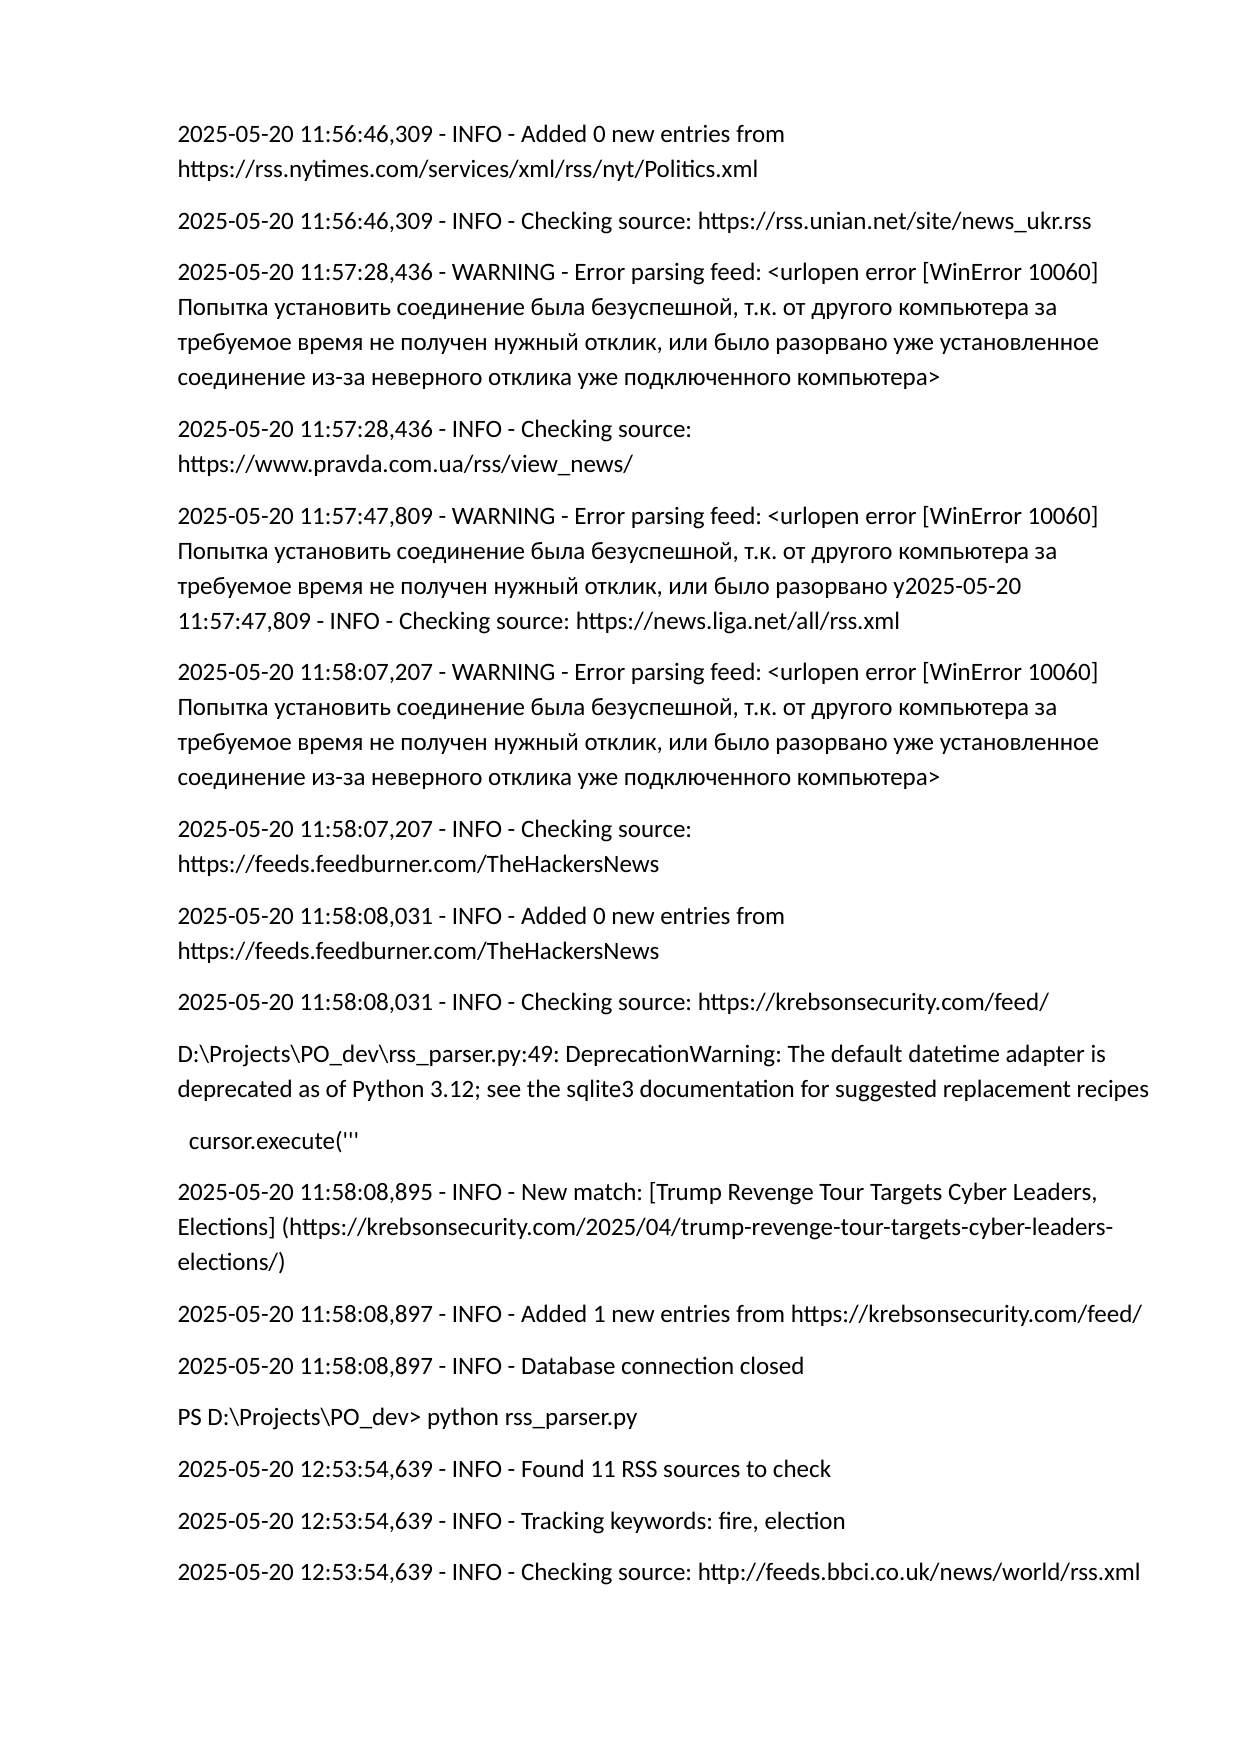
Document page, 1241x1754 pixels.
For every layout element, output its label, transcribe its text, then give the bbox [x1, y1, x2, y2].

text 2025-05-20 11:58:07,207 - INFO - Checking source: https://feeds.feedburner.com/TheHackersNews [177, 813, 1152, 879]
text 2025-05-20 12:53:54,639 - INFO - Tracking keywords: fire, election [177, 1505, 1152, 1535]
text 2025-05-20 12:53:54,639 - INFO - Found 11 RSS sources to check [177, 1453, 1152, 1484]
text 2025-05-20 11:57:47,809 - WARNING - Error parsing feed: <urlopen error [WinError 10060] Попытка установить соединение была безуспешной, т.к. от другого компьютера за требуемое время не получен нужный отклик, или было разорвано у2025-05-20 11:57:47,809 - INFO - Checking source: https://news.liga.net/all/rss.xml [177, 500, 1152, 635]
text 2025-05-20 11:58:08,895 - INFO - New match: [Trump Revenge Tour Targets Cyber Leaders, Elections] (https://krebsonsecurity.com/2025/04/trump-revenge-tour-targets-cyber-leaders-elections/) [177, 1176, 1152, 1277]
text 2025-05-20 11:58:07,207 - WARNING - Error parsing feed: <urlopen error [WinError 10060] Попытка установить соединение была безуспешной, т.к. от другого компьютера за требуемое время не получен нужный отклик, или было разорвано уже установленное соединение из-за неверного отклика уже подключенного компьютера> [177, 656, 1152, 792]
text 2025-05-20 11:56:46,309 - INFO - Checking source: https://rss.unian.net/site/news_ukr.rss [177, 205, 1152, 235]
text 2025-05-20 11:58:08,031 - INFO - Added 0 new entries from https://feeds.feedburner.com/TheHackersNews [177, 900, 1152, 965]
text cursor.execute(''' [177, 1125, 1152, 1155]
text PS D:\Projects\PO_dev> python rss_parser.py [177, 1401, 1152, 1432]
text 2025-05-20 11:56:46,309 - INFO - Added 0 new entries from https://rss.nytimes.com/services/xml/rss/nyt/Politics.xml [177, 118, 1152, 184]
text 2025-05-20 11:58:08,897 - INFO - Database connection closed [177, 1350, 1152, 1380]
text 2025-05-20 11:58:08,897 - INFO - Added 1 new entries from https://krebsonsecurity.com/feed/ [177, 1298, 1152, 1329]
text 2025-05-20 11:57:28,436 - WARNING - Error parsing feed: <urlopen error [WinError 10060] Попытка установить соединение была безуспешной, т.к. от другого компьютера за требуемое время не получен нужный отклик, или было разорвано уже установленное соединение из-за неверного отклика уже подключенного компьютера> [177, 256, 1152, 392]
text D:\Projects\PO_dev\rss_parser.py:49: DeprecationWarning: The default datetime adapter is deprecated as of Python 3.12; see the sqlite3 documentation for suggested replacement recipes [177, 1038, 1152, 1104]
text 2025-05-20 12:53:54,639 - INFO - Checking source: http://feeds.bbci.co.uk/news/world/rss.xml [177, 1556, 1152, 1587]
text 2025-05-20 11:58:08,031 - INFO - Checking source: https://krebsonsecurity.com/feed/ [177, 986, 1152, 1017]
text 2025-05-20 11:57:28,436 - INFO - Checking source: https://www.pravda.com.ua/rss/view_news/ [177, 413, 1152, 479]
